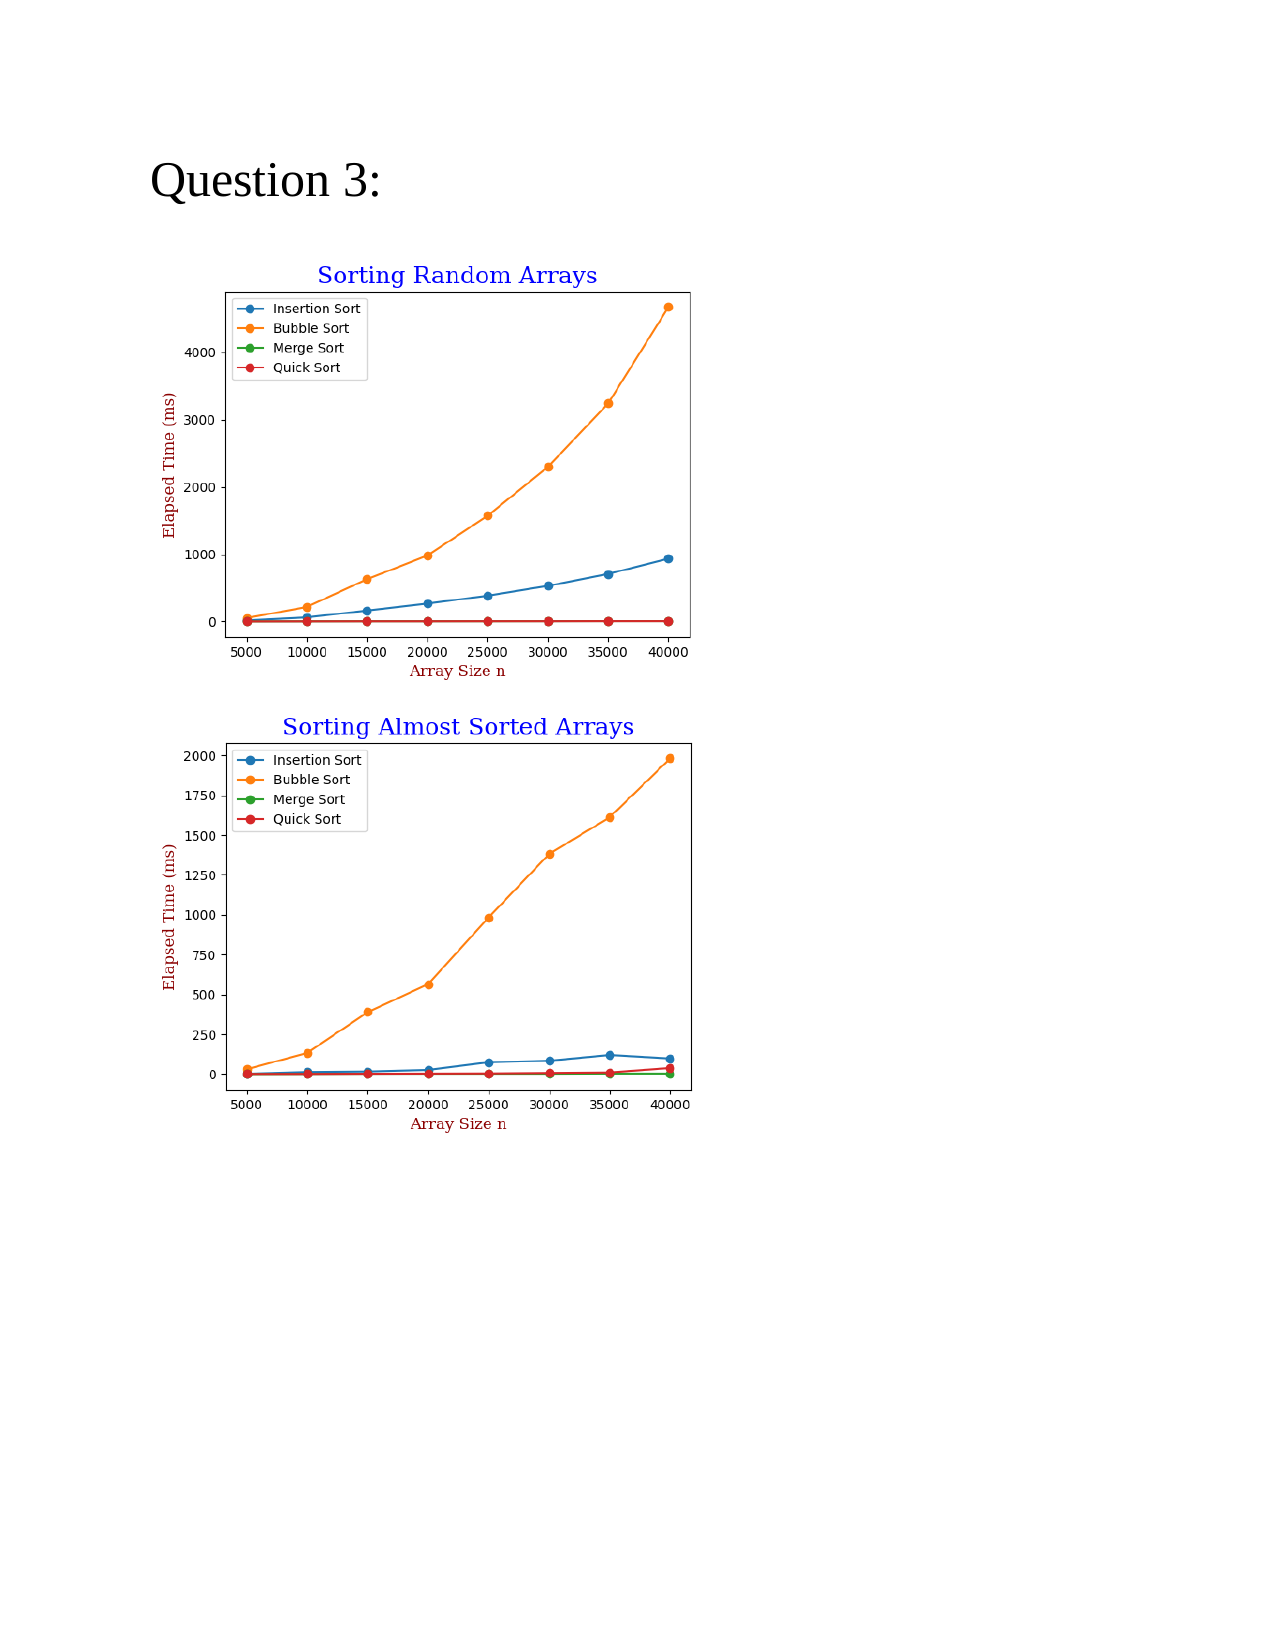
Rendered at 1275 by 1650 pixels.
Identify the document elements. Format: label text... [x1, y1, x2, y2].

picture [150, 688, 750, 1139]
text Question 3: [150, 150, 1125, 207]
picture [150, 237, 749, 686]
